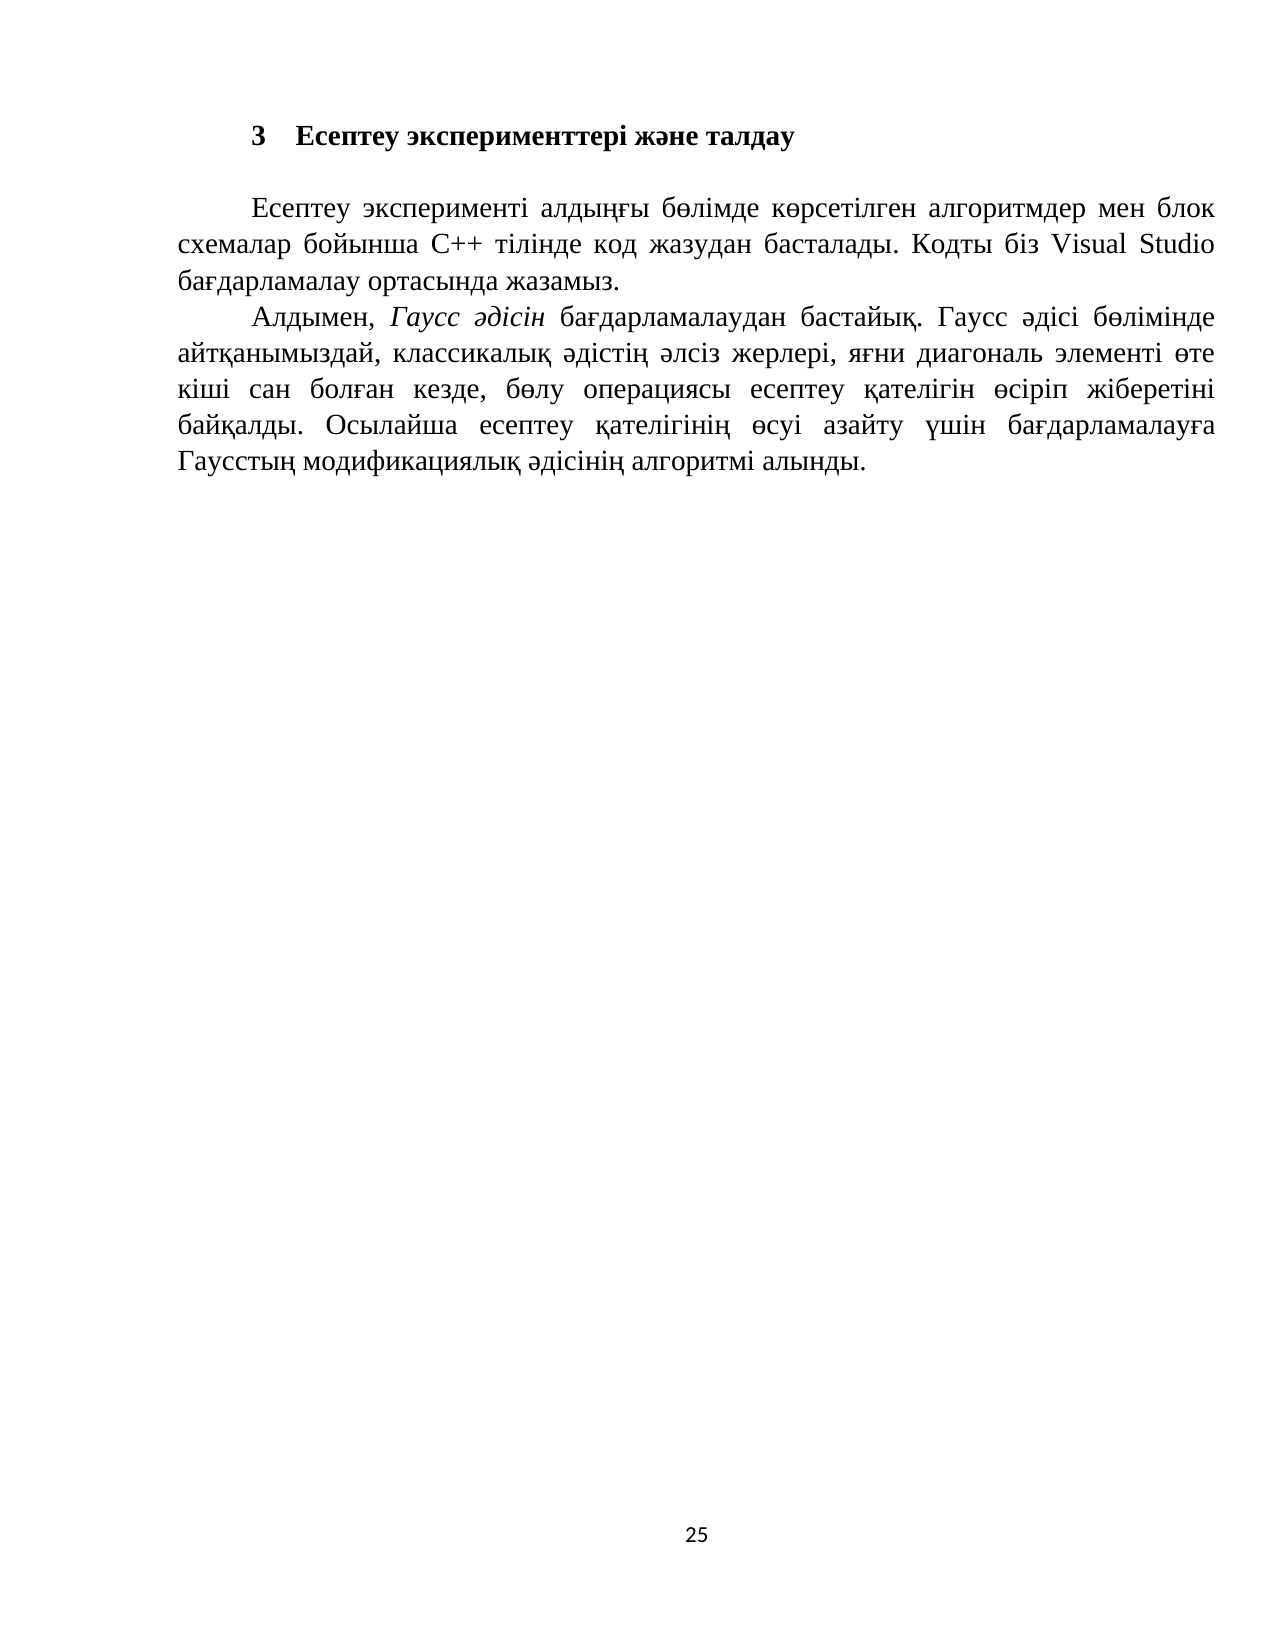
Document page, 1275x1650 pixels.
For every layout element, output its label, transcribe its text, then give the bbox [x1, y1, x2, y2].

text Есептеу эксперименті алдыңғы бөлімде көрсетілген алгоритмдер мен блок схемалар бойынша C++ тілінде код жазудан басталады. Кодты біз Visual Studio бағдарламалау ортасында жазамыз. [177, 190, 1216, 296]
subtitle Есептеу эксперименттері және талдау [251, 118, 1216, 152]
text Алдымен, Гаусс әдісін бағдарламалаудан бастайық. Гаусс әдісі бөлімінде айтқанымыздай, классикалық әдістің әлсіз жерлері, яғни диагональ элементі өте кіші сан болған кезде, бөлу операциясы есептеу қателігін өсіріп жіберетіні байқалды. Осылайша есептеу қателігінің өсуі азайту үшін бағдарламалауға Гаусстың модификациялық әдісінің алгоритмі алынды. [177, 299, 1216, 477]
